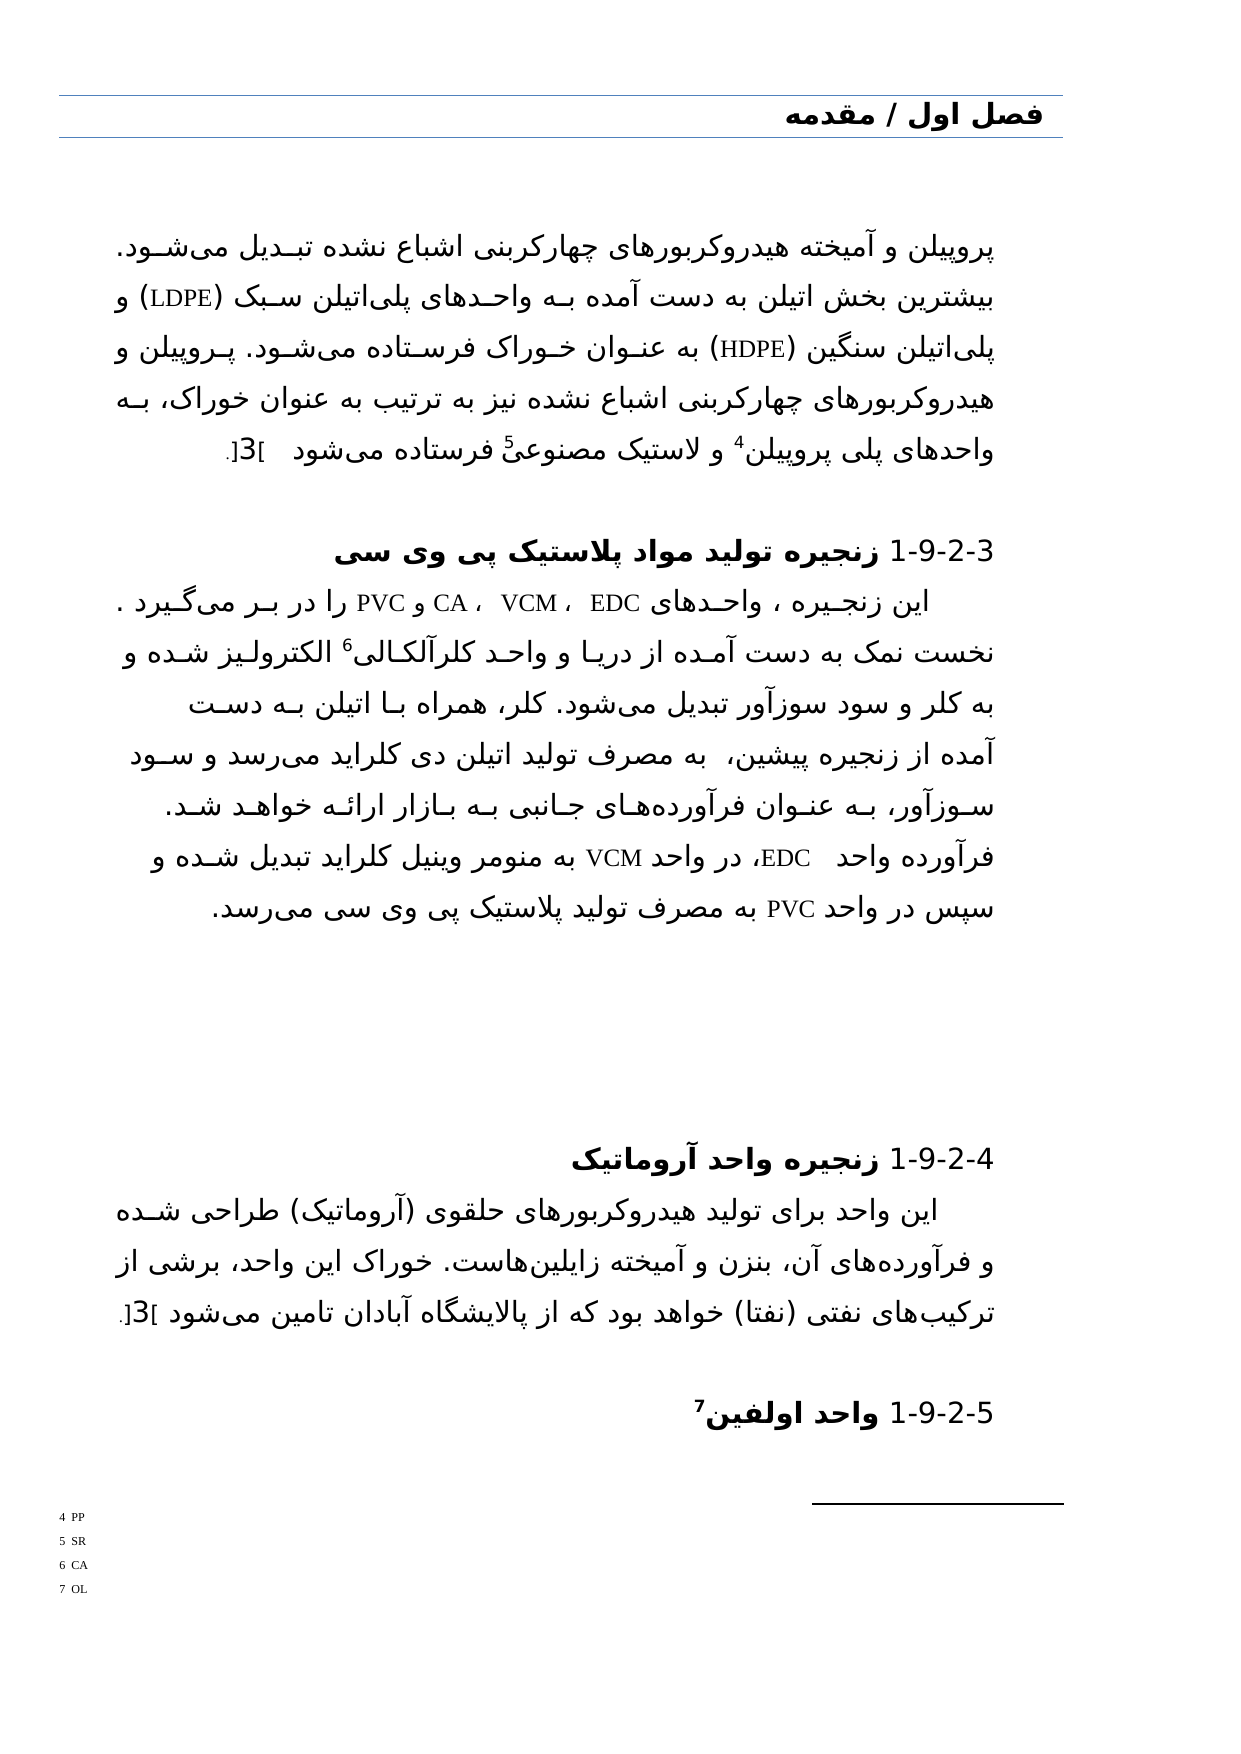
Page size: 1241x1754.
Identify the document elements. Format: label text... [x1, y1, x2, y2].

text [115, 229, 995, 467]
text 1-9-2-4 زنجیره‌ واحد آروماتیک [115, 1143, 995, 1177]
text 1-9-2-3 زنجیره‌ تولید مواد پلاستیک پی وی سی [115, 534, 995, 568]
text 1-9-2-5 واحد اولفین [115, 1397, 995, 1431]
text این زنجیره ، واحدهای CA ، VCM ، EDC و PVC را در بر می‌گیرد . نخست نمک به دست آمده از دریا و واحد کلرآلکالی الکترولیز شده و به کلر و سود سوزآور تبدیل می‌شود. کلر، همراه با اتیلن به دست آمده از زنجیره پیشین، به مصرف تولید اتیلن دی کلراید می‌رسد و سود سوزآور، به عنوان فرآورده‌های جانبی به بازار ارائه خواهد شد. فرآورده واحد EDC، در واحد VCM به منومر وینیل کلراید تبدیل شده و سپس در واحد PVC به مصرف تولید پلاستیک پی وی سی می‌رسد. [115, 585, 995, 924]
text این واحد برای تولید هیدروکربورهای حلقوی (آروماتیک) طراحی شده و فرآورده‌های آن، بنزن و آمیخته زایلین‌هاست. خوراک این واحد، برشی از ترکیب‌های نفتی (نفتا) خواهد بود که از پالایشگاه آبادان تامین می‌شود ]3[. [115, 1193, 995, 1329]
